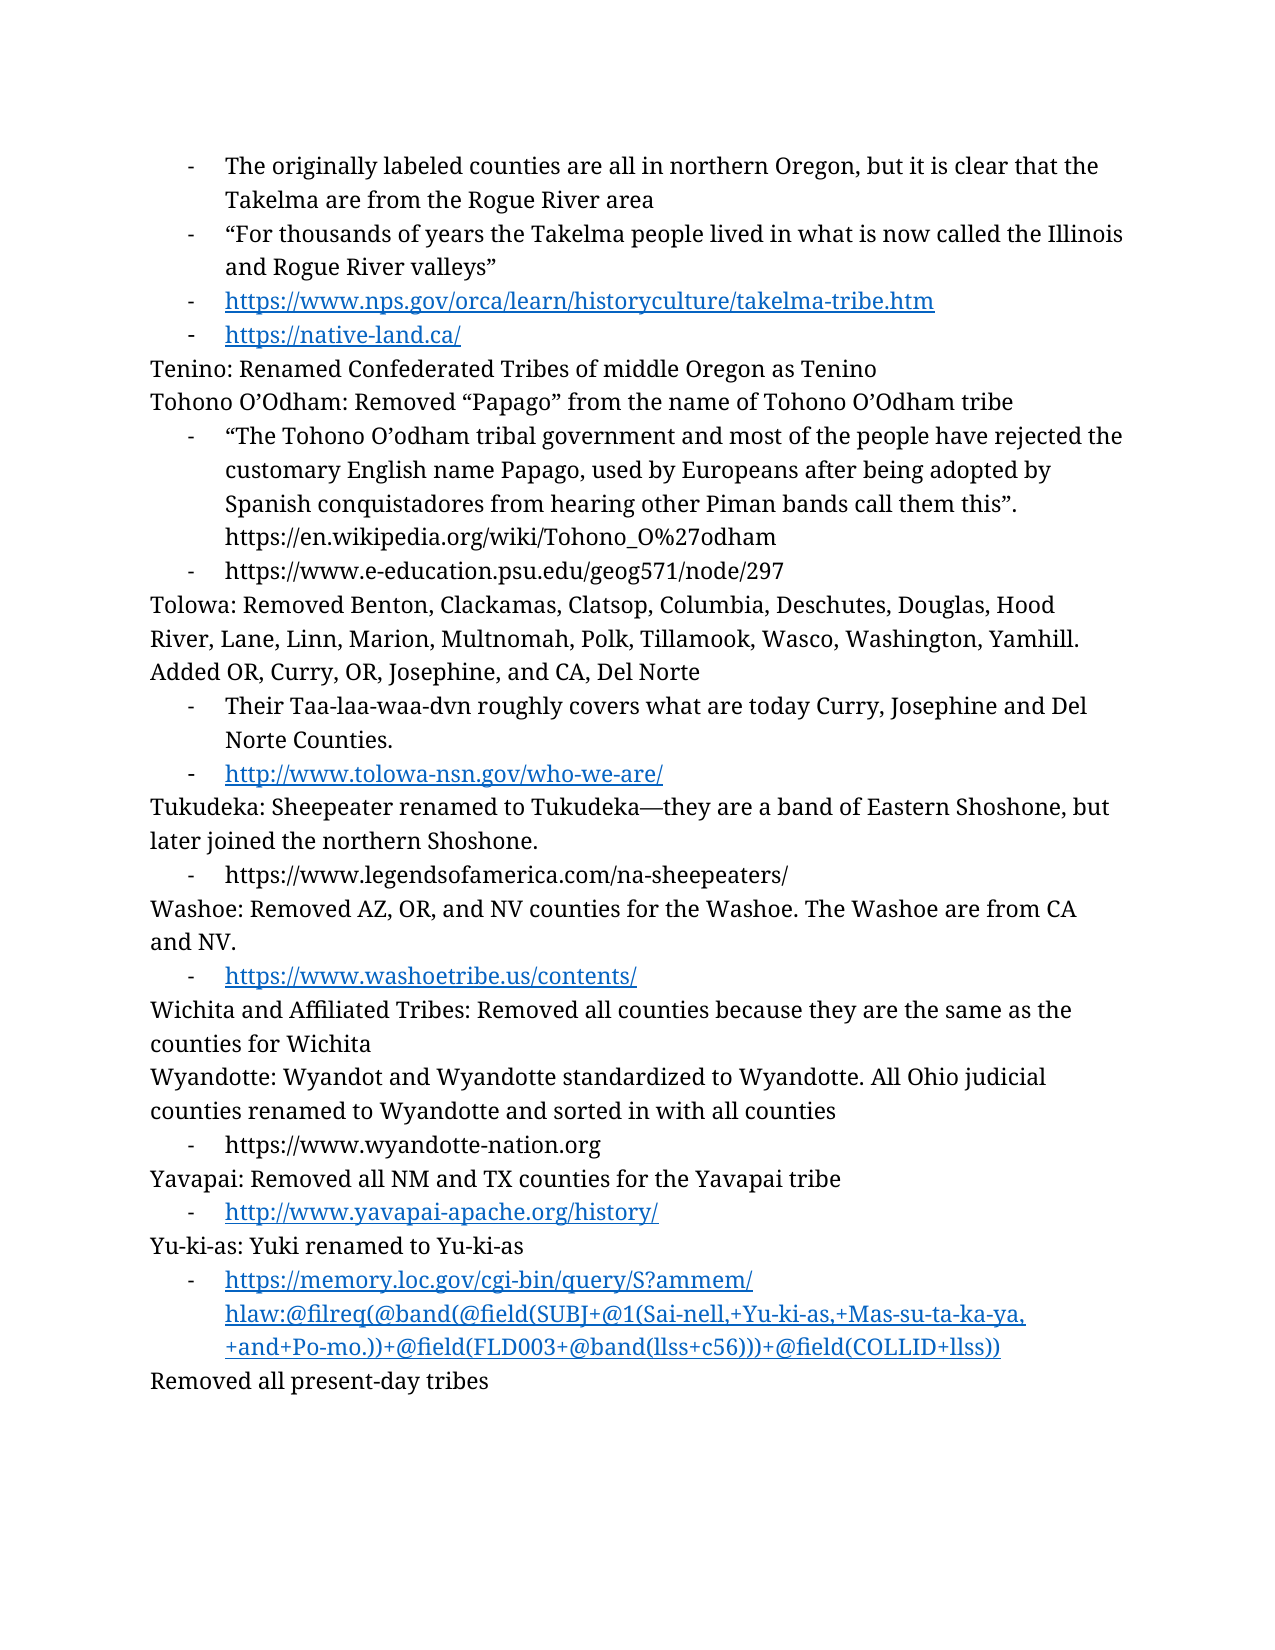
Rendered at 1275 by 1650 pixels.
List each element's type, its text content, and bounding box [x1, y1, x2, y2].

text Tohono O’Odham: Removed “Papago” from the name of Tohono O’Odham tribe [150, 386, 1125, 417]
list https://memory.loc.gov/cgi-bin/query/S?ammem/hlaw:@filreq(@band(@field(SUBJ+@1(Sai-nell,+Yu-ki-as,+Mas-su-ta-ka-ya,+and+Po-mo.))+@field(FLD003+@band(llss+c56)))+@field(COLLID+llss)) [187, 1264, 1125, 1362]
list https://www.washoetribe.us/contents/ [187, 960, 1125, 991]
text Tukudeka: Sheepeater renamed to Tukudeka—they are a band of Eastern Shoshone, but later joined the northern Shoshone. [150, 791, 1125, 856]
text Washoe: Removed AZ, OR, and NV counties for the Washoe. The Washoe are from CA and NV. [150, 892, 1125, 957]
text Tolowa: Removed Benton, Clackamas, Clatsop, Columbia, Deschutes, Douglas, Hood River, Lane, Linn, Marion, Multnomah, Polk, Tillamook, Wasco, Washington, Yamhill. Added OR, Curry, OR, Josephine, and CA, Del Norte [150, 589, 1125, 687]
text Wichita and Affiliated Tribes: Removed all counties because they are the same as the counties for Wichita [150, 994, 1125, 1059]
list https://www.wyandotte-nation.org [187, 1129, 1125, 1160]
list https://www.e-education.psu.edu/geog571/node/297 [187, 555, 1125, 586]
text Removed all present-day tribes [150, 1365, 1125, 1396]
text Tenino: Renamed Confederated Tribes of middle Oregon as Tenino [150, 352, 1125, 384]
list “For thousands of years the Takelma people lived in what is now called the Illinois and Rogue River valleys” [187, 217, 1125, 282]
list https://www.nps.gov/orca/learn/historyculture/takelma-tribe.htm [187, 285, 1125, 316]
list https://native-land.ca/ [187, 319, 1125, 350]
list https://www.legendsofamerica.com/na-sheepeaters/ [187, 859, 1125, 890]
list http://www.tolowa-nsn.gov/who-we-are/ [187, 757, 1125, 789]
list “The Tohono O’odham tribal government and most of the people have rejected the customary English name Papago, used by Europeans after being adopted by Spanish conquistadores from hearing other Piman bands call them this”. https://en.wikipedia.org/wiki/Tohono_O%27odham [187, 420, 1125, 552]
text Yavapai: Removed all NM and TX counties for the Yavapai tribe [150, 1162, 1125, 1194]
list Their Taa-laa-waa-dvn roughly covers what are today Curry, Josephine and Del Norte Counties. [187, 690, 1125, 755]
text Wyandotte: Wyandot and Wyandotte standardized to Wyandotte. All Ohio judicial counties renamed to Wyandotte and sorted in with all counties [150, 1061, 1125, 1126]
list The originally labeled counties are all in northern Oregon, but it is clear that the Takelma are from the Rogue River area [187, 150, 1125, 215]
list http://www.yavapai-apache.org/history/ [187, 1196, 1125, 1227]
text Yu-ki-as: Yuki renamed to Yu-ki-as [150, 1230, 1125, 1261]
